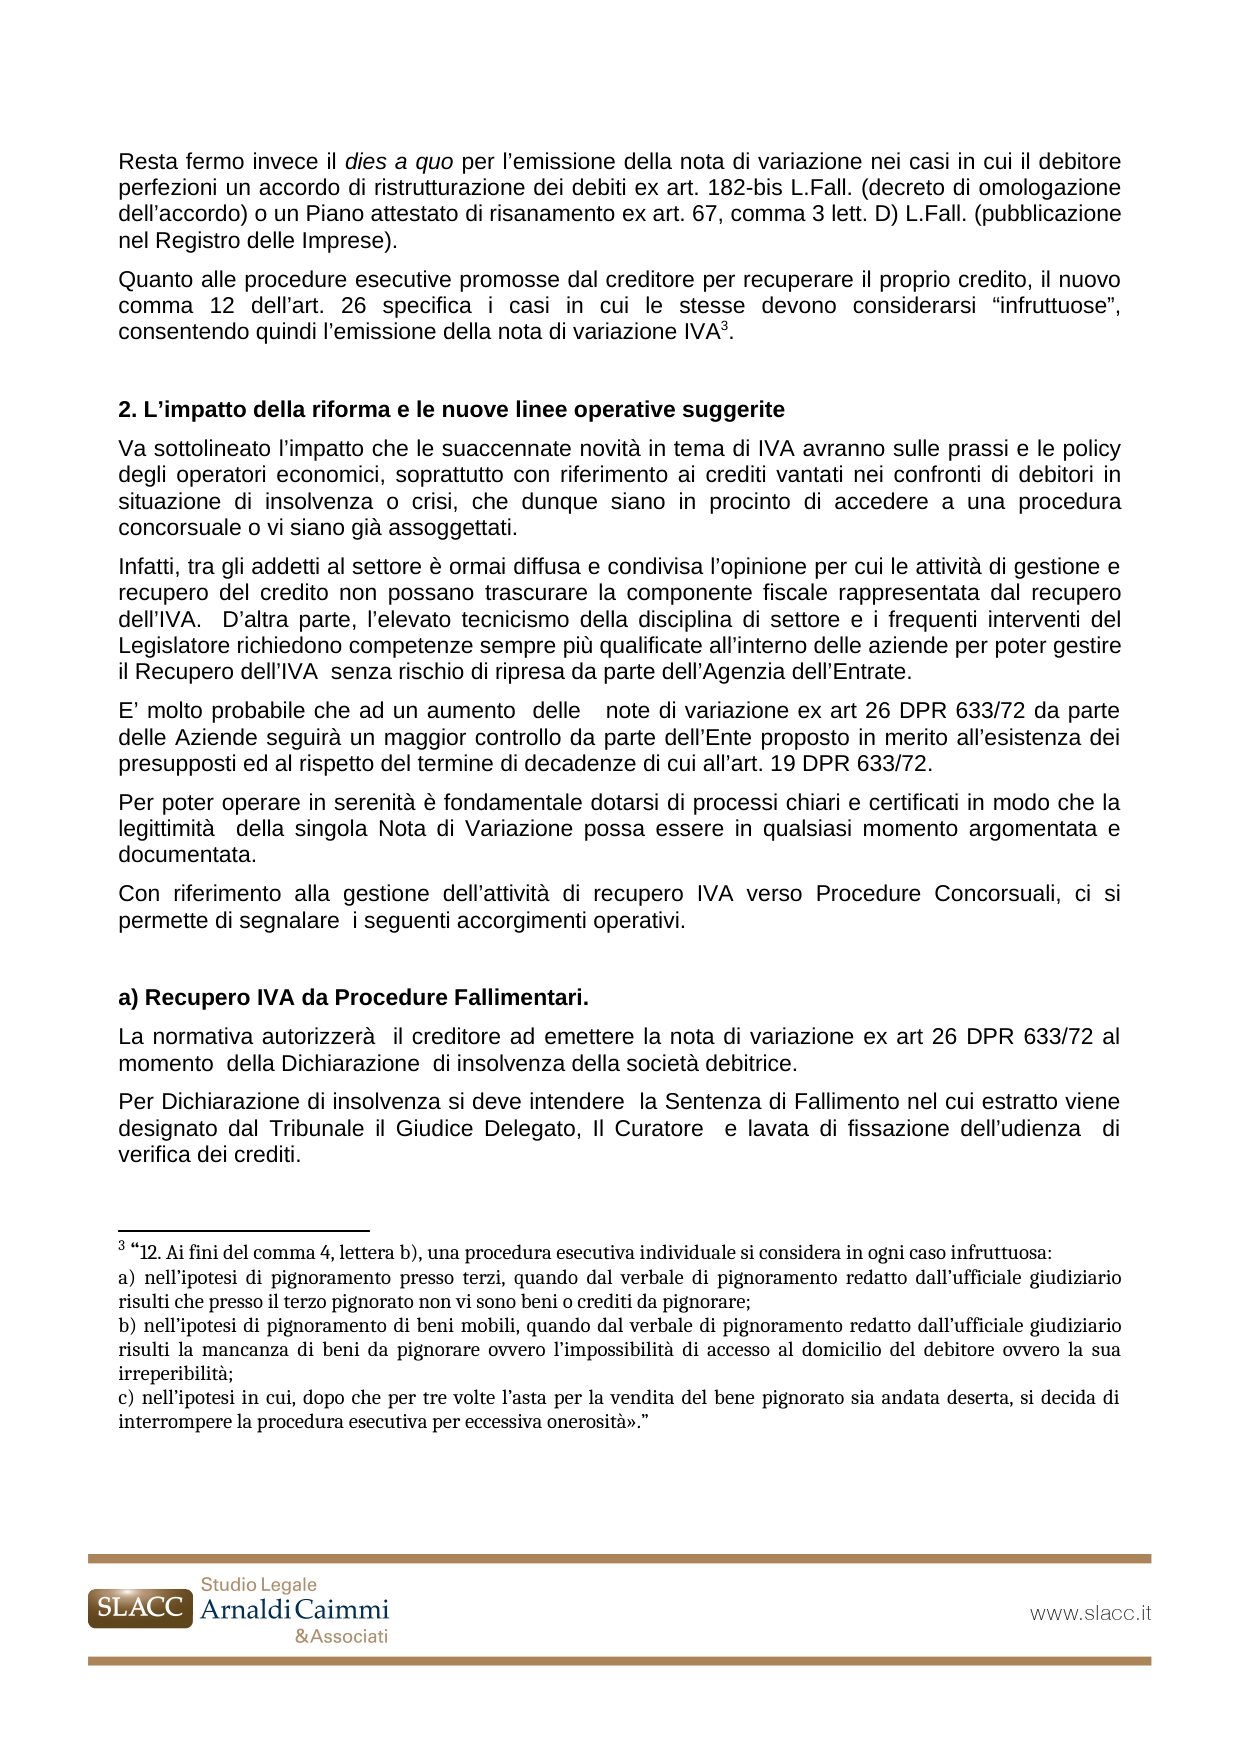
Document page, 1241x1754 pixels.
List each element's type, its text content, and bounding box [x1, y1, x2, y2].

text Va sottolineato l’impatto che le suaccennate novità in tema di IVA avranno sulle prassi e le policy degli operatori economici, soprattutto con riferimento ai crediti vantati nei confronti di debitori in situazione di insolvenza o crisi, che dunque siano in procinto di accedere a una procedura concorsuale o vi siano già assoggettati. [118, 435, 1122, 540]
text Con riferimento alla gestione dell’attività di recupero IVA verso Procedure Concorsuali, ci si permette di segnalare i seguenti accorgimenti operativi. [118, 880, 1122, 933]
text La normativa autorizzerà il creditore ad emettere la nota di variazione ex art 26 DPR 633/72 al momento della Dichiarazione di insolvenza della società debitrice. [118, 1023, 1122, 1076]
text a) Recupero IVA da Procedure Fallimentari. [118, 984, 1122, 1011]
text Per Dichiarazione di insolvenza si deve intendere la Sentenza di Fallimento nel cui estratto viene designato dal Tribunale il Giudice Delegato, Il Curatore e lavata di fissazione dell’udienza di verifica dei crediti. [118, 1088, 1122, 1167]
picture [0, 1554, 1240, 1754]
text Resta fermo invece il dies a quo per l’emissione della nota di variazione nei casi in cui il debitore perfezioni un accordo di ristrutturazione dei debiti ex art. 182-bis L.Fall. (decreto di omologazione dell’accordo) o un Piano attestato di risanamento ex art. 67, comma 3 lett. D) L.Fall. (pubblicazione nel Registro delle Imprese). [118, 148, 1122, 253]
text Per poter operare in serenità è fondamentale dotarsi di processi chiari e certificati in modo che la legittimità della singola Nota di Variazione possa essere in qualsiasi momento argomentata e documentata. [118, 789, 1122, 868]
text Quanto alle procedure esecutive promosse dal creditore per recuperare il proprio credito, il nuovo comma 12 dell’art. 26 specifica i casi in cui le stesse devono considerarsi “infruttuose”, consentendo quindi l’emissione della nota di variazione IVA. [118, 266, 1123, 345]
text E’ molto probabile che ad un aumento delle note di variazione ex art 26 DPR 633/72 da parte delle Aziende seguirà un maggior controllo da parte dell’Ente proposto in merito all’esistenza dei presupposti ed al rispetto del termine di decadenze di cui all’art. 19 DPR 633/72. [118, 697, 1122, 776]
text 2. L’impatto della riforma e le nuove linee operative suggerite [118, 396, 1122, 422]
text Infatti, tra gli addetti al settore è ormai diffusa e condivisa l’opinione per cui le attività di gestione e recupero del credito non possano trascurare la componente fiscale rappresentata dal recupero dell’IVA. D’altra parte, l’elevato tecnicismo della disciplina di settore e i frequenti interventi del Legislatore richiedono competenze sempre più qualificate all’interno delle aziende per poter gestire il Recupero dell’IVA senza rischio di ripresa da parte dell’Agenzia dell’Entrate. [118, 553, 1122, 684]
